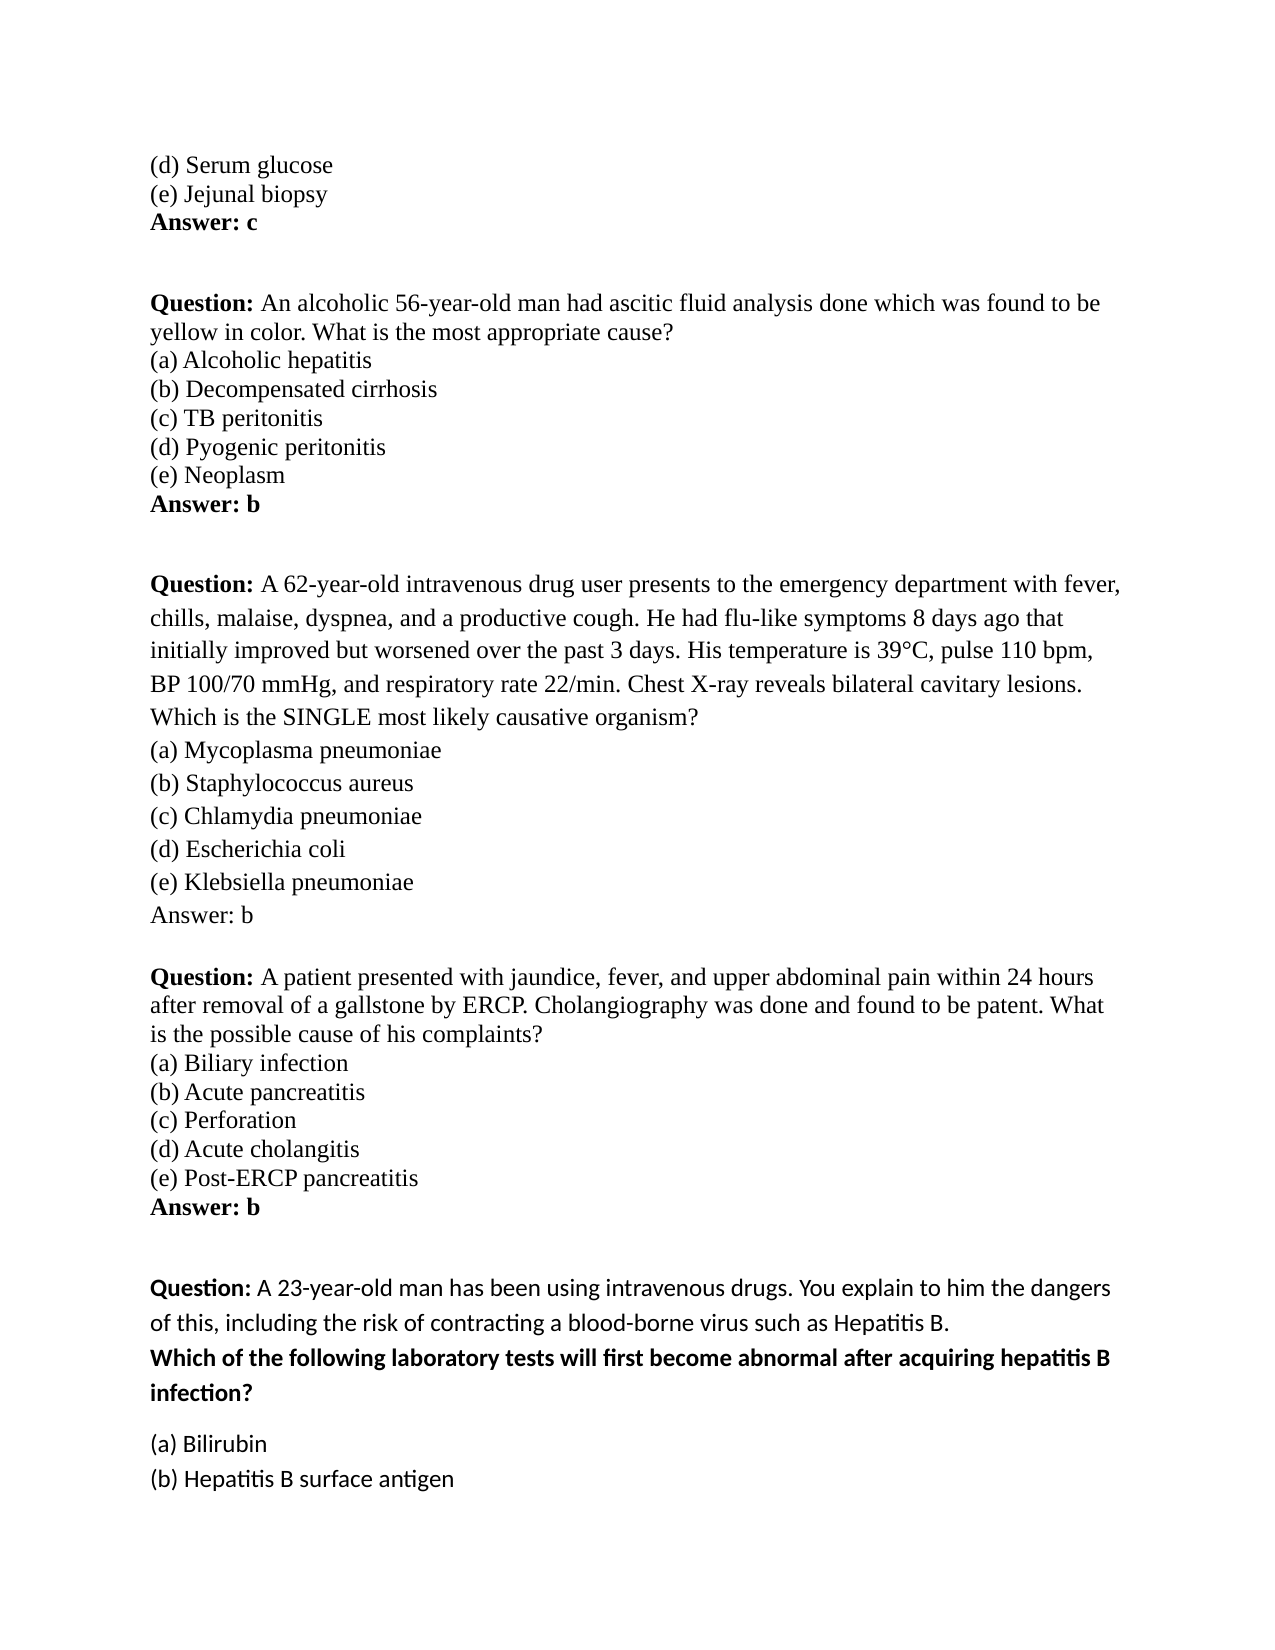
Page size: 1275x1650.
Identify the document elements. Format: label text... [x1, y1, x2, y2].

text Question: An alcoholic 56-year-old man had ascitic fluid analysis done which was found to be yellow in color. What is the most appropriate cause? [150, 288, 1125, 345]
text (a) Mycoplasma pneumoniae (b) Staphylococcus aureus (c) Chlamydia pneumoniae (d) Escherichia coli (e) Klebsiella pneumoniae [150, 735, 1125, 896]
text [150, 150, 1125, 207]
text Answer: b [150, 489, 1125, 518]
text Answer: c [150, 207, 1125, 236]
text Answer: b [150, 900, 1125, 928]
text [150, 1429, 1125, 1494]
text Answer: b [150, 1192, 1125, 1220]
text (d) Acute cholangitis (e) Post-ERCP pancreatitis [150, 1134, 1125, 1192]
text (a) Biliary infection (b) Acute pancreatitis (c) Perforation [150, 1048, 1125, 1134]
text (a) Alcoholic hepatitis (b) Decompensated cirrhosis (c) TB peritonitis (d) Pyogenic peritonitis (e) Neoplasm [150, 345, 1125, 489]
text Question: A 62-year-old intravenous drug user presents to the emergency department with fever, chills, malaise, dyspnea, and a productive cough. He had flu-like symptoms 8 days ago that initially improved but worsened over the past 3 days. His temperature is 39°C, pulse 110 bpm, BP 100/70 mmHg, and respiratory rate 22/min. Chest X-ray reveals bilateral cavitary lesions. Which is the SINGLE most likely causative organism? [150, 569, 1125, 730]
text Question: A patient presented with jaundice, fever, and upper abdominal pain within 24 hours after removal of a gallstone by ERCP. Cholangiography was done and found to be patent. What is the possible cause of his complaints? [150, 962, 1125, 1048]
